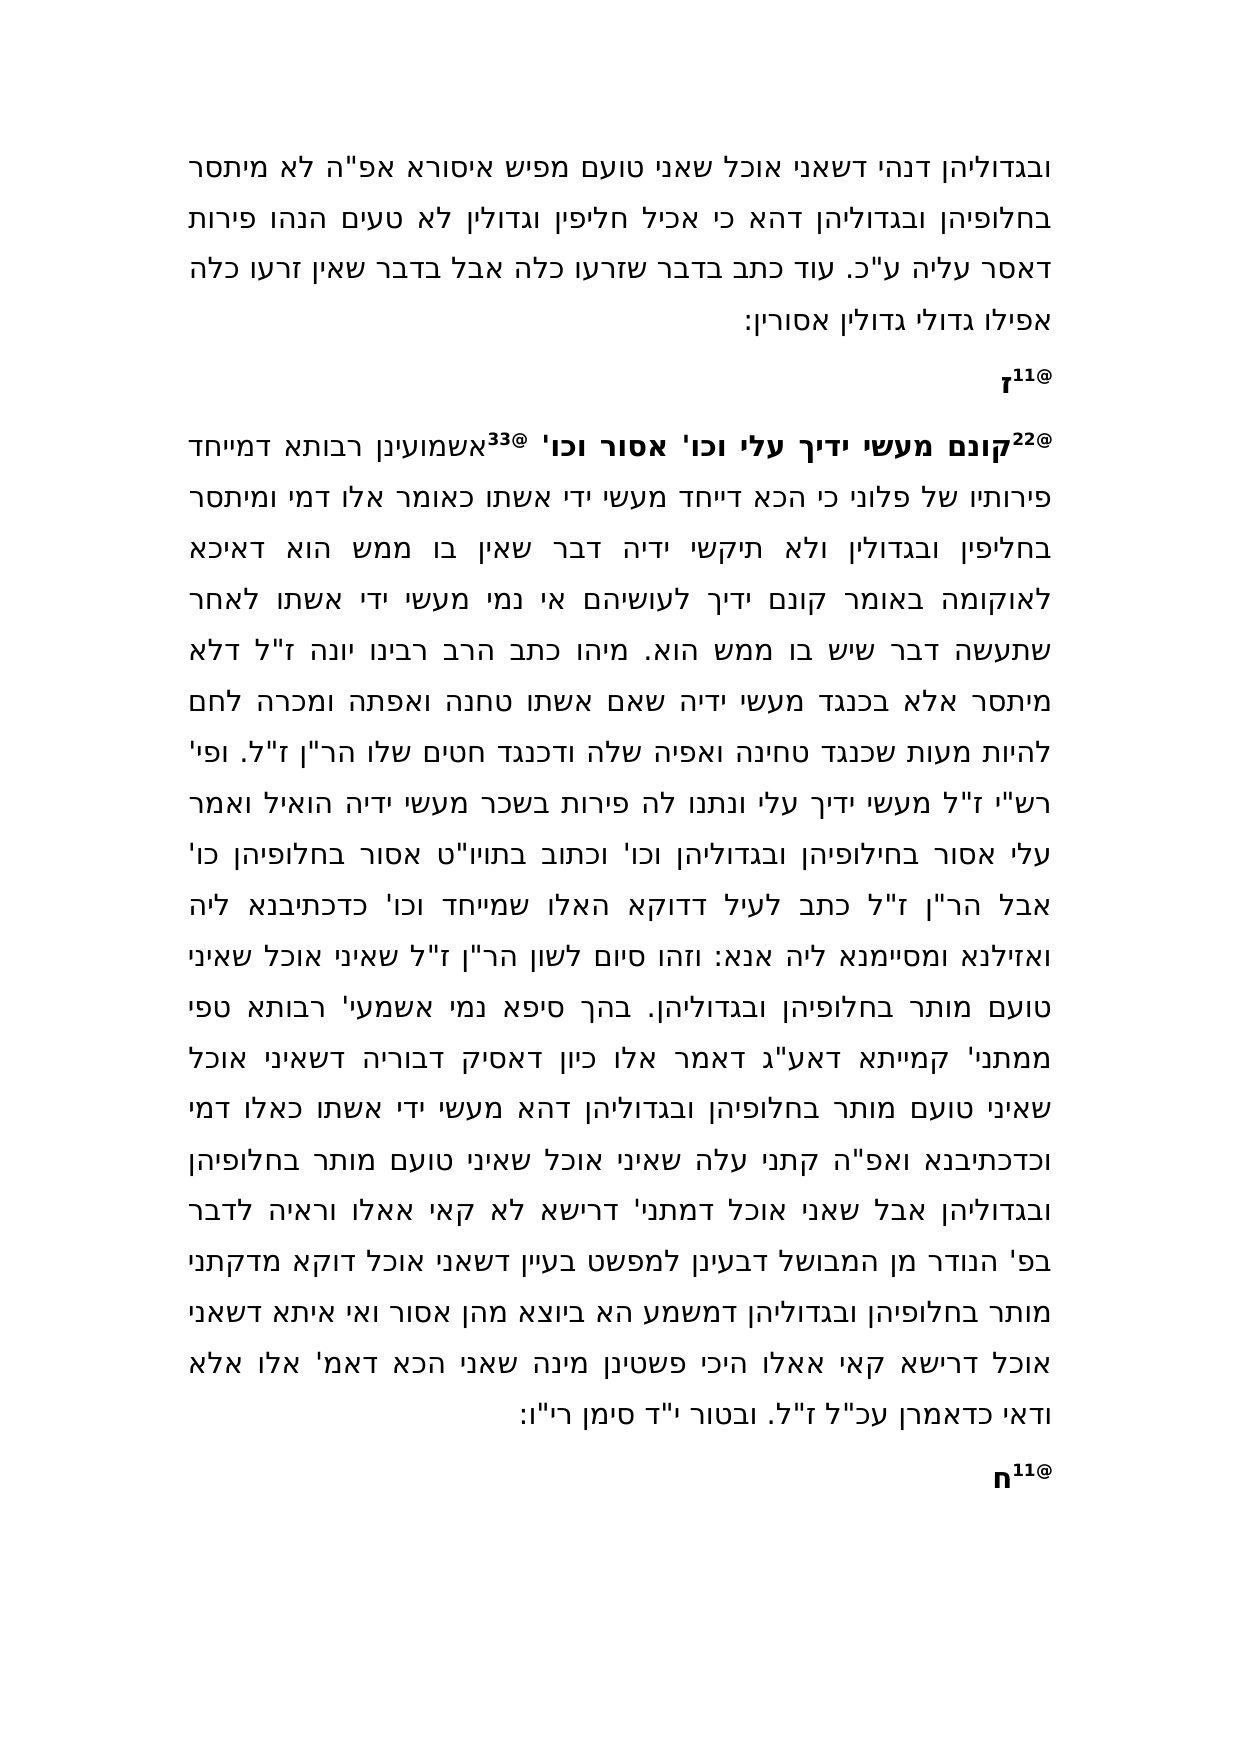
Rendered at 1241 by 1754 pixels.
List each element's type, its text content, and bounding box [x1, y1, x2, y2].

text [187, 150, 1053, 337]
text @22קונם מעשי ידיך עלי וכו' אסור וכו' @33אשמועינן רבותא דמייחד פירותיו של פלוני כי הכא דייחד מעשי ידי אשתו כאומר אלו דמי ומיתסר בחליפין ובגדולין ולא תיקשי ידיה דבר שאין בו ממש הוא דאיכא לאוקומה באומר קונם ידיך לעושיהם אי נמי מעשי ידי אשתו לאחר שתעשה דבר שיש בו ממש הוא. מיהו כתב הרב רבינו יונה ז"ל דלא מיתסר אלא בכנגד מעשי ידיה שאם אשתו טחנה ואפתה ומכרה לחם להיות מעות שכנגד טחינה ואפיה שלה ודכנגד חטים שלו הר"ן ז"ל. ופי' רש"י ז"ל מעשי ידיך עלי ונתנו לה פירות בשכר מעשי ידיה הואיל ואמר עלי אסור בחילופיהן ובגדוליהן וכו' וכתוב בתויו"ט אסור בחלופיהן כו' אבל הר"ן ז"ל כתב לעיל דדוקא האלו שמייחד וכו' כדכתיבנא ליה ואזילנא ומסיימנא ליה אנא: וזהו סיום לשון הר"ן ז"ל שאיני אוכל שאיני טועם מותר בחלופיהן ובגדוליהן. בהך סיפא נמי אשמעי' רבותא טפי ממתני' קמייתא דאע"ג דאמר אלו כיון דאסיק דבוריה דשאיני אוכל שאיני טועם מותר בחלופיהן ובגדוליהן דהא מעשי ידי אשתו כאלו דמי וכדכתיבנא ואפ"ה קתני עלה שאיני אוכל שאיני טועם מותר בחלופיהן ובגדוליהן אבל שאני אוכל דמתני' דרישא לא קאי אאלו וראיה לדבר בפ' הנודר מן המבושל דבעינן למפשט בעיין דשאני אוכל דוקא מדקתני מותר בחלופיהן ובגדוליהן דמשמע הא ביוצא מהן אסור ואי איתא דשאני אוכל דרישא קאי אאלו היכי פשטינן מינה שאני הכא דאמ' אלו אלא ודאי כדאמרן עכ"ל ז"ל. ובטור י"ד סימן רי"ו: [187, 430, 1053, 1431]
text @11ח [187, 1461, 1053, 1495]
text @11ז [187, 366, 1053, 400]
